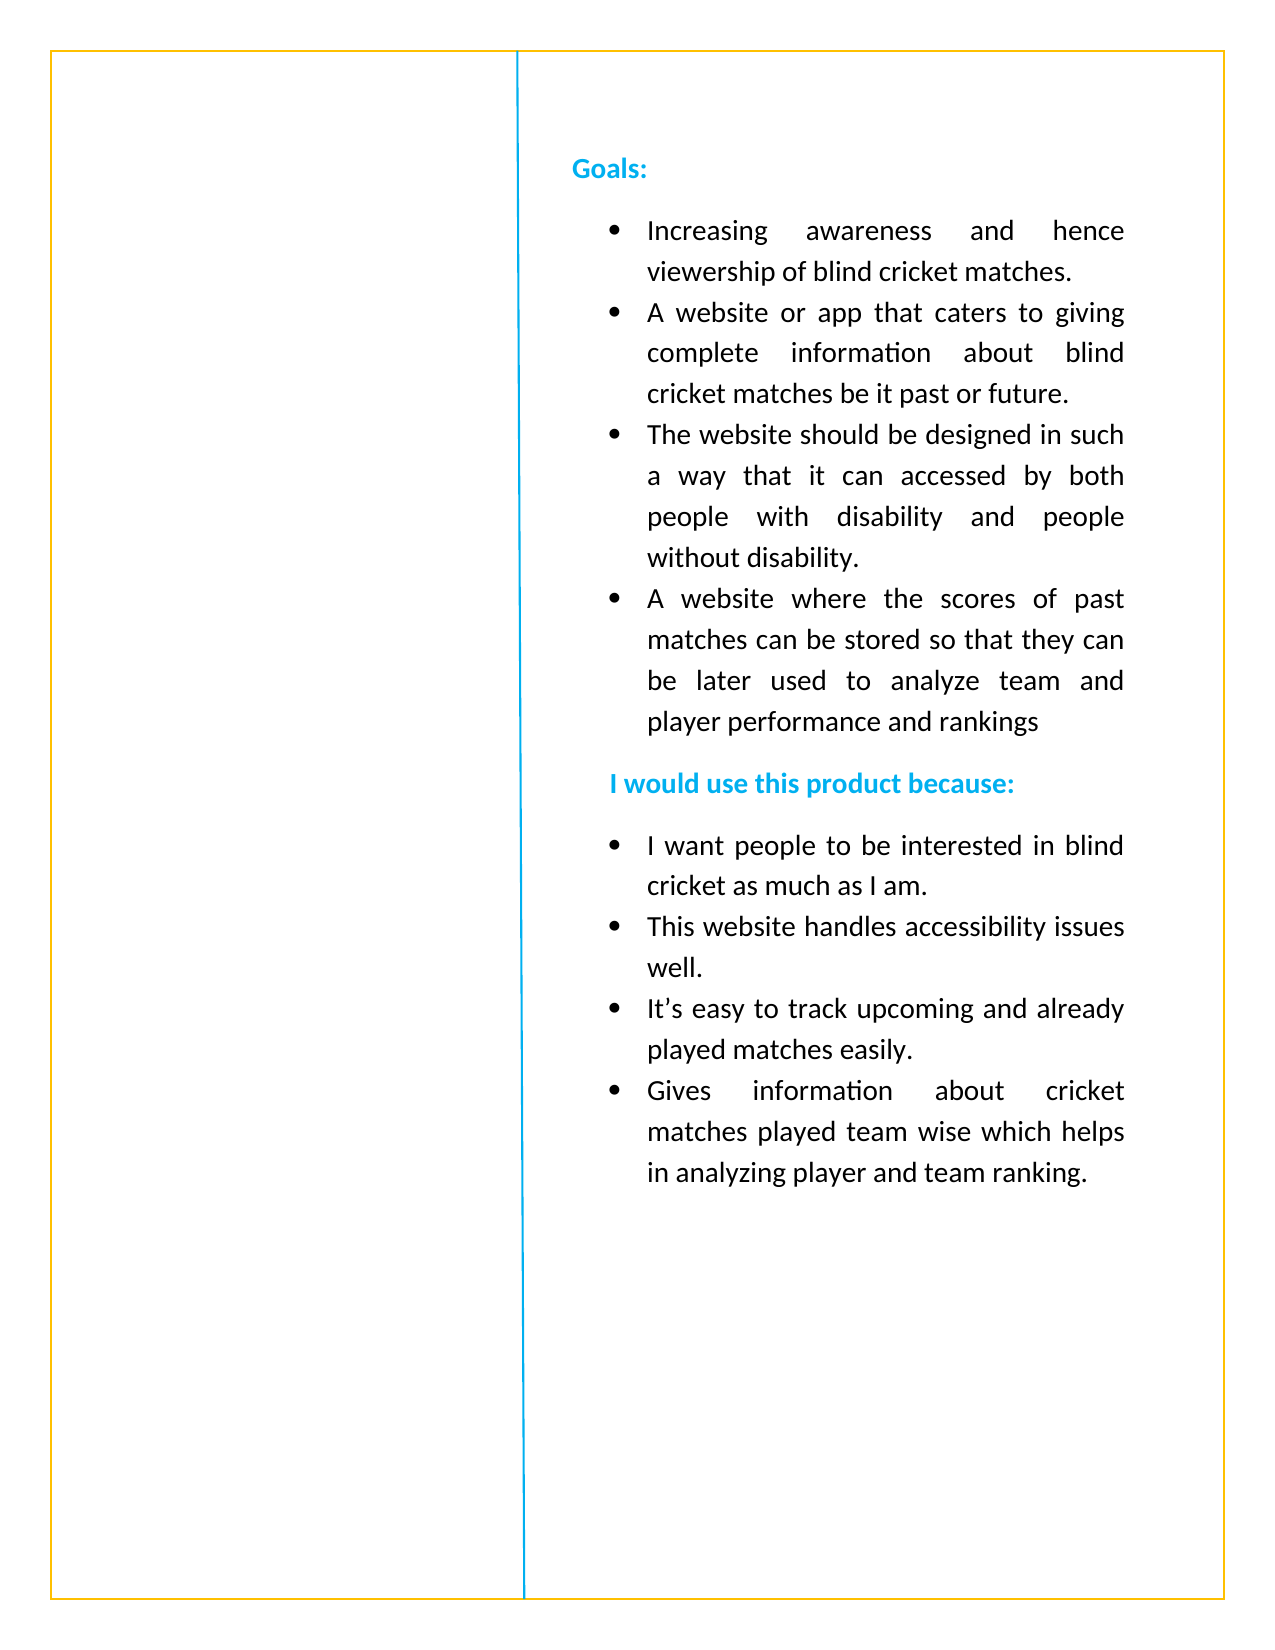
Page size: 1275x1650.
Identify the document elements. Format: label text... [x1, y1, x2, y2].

list Increasing awareness and hence viewership of blind cricket matches. [609, 212, 1125, 288]
list A website or app that caters to giving complete information about blind cricket matches be it past or future. [609, 294, 1125, 411]
list This website handles accessibility issues well. [609, 908, 1125, 985]
list A website where the scores of past matches can be stored so that they can be later used to analyze team and player performance and rankings [609, 580, 1125, 739]
list It’s easy to track upcoming and already played matches easily. [609, 990, 1125, 1067]
text Goals: [572, 150, 1125, 186]
list Gives information about cricket matches played team wise which helps in analyzing player and team ranking. [609, 1072, 1125, 1190]
text I would use this product because: [609, 765, 1125, 800]
list I want people to be interested in blind cricket as much as I am. [609, 827, 1125, 903]
list The website should be designed in such a way that it can accessed by both people with disability and people without disability. [609, 416, 1125, 575]
